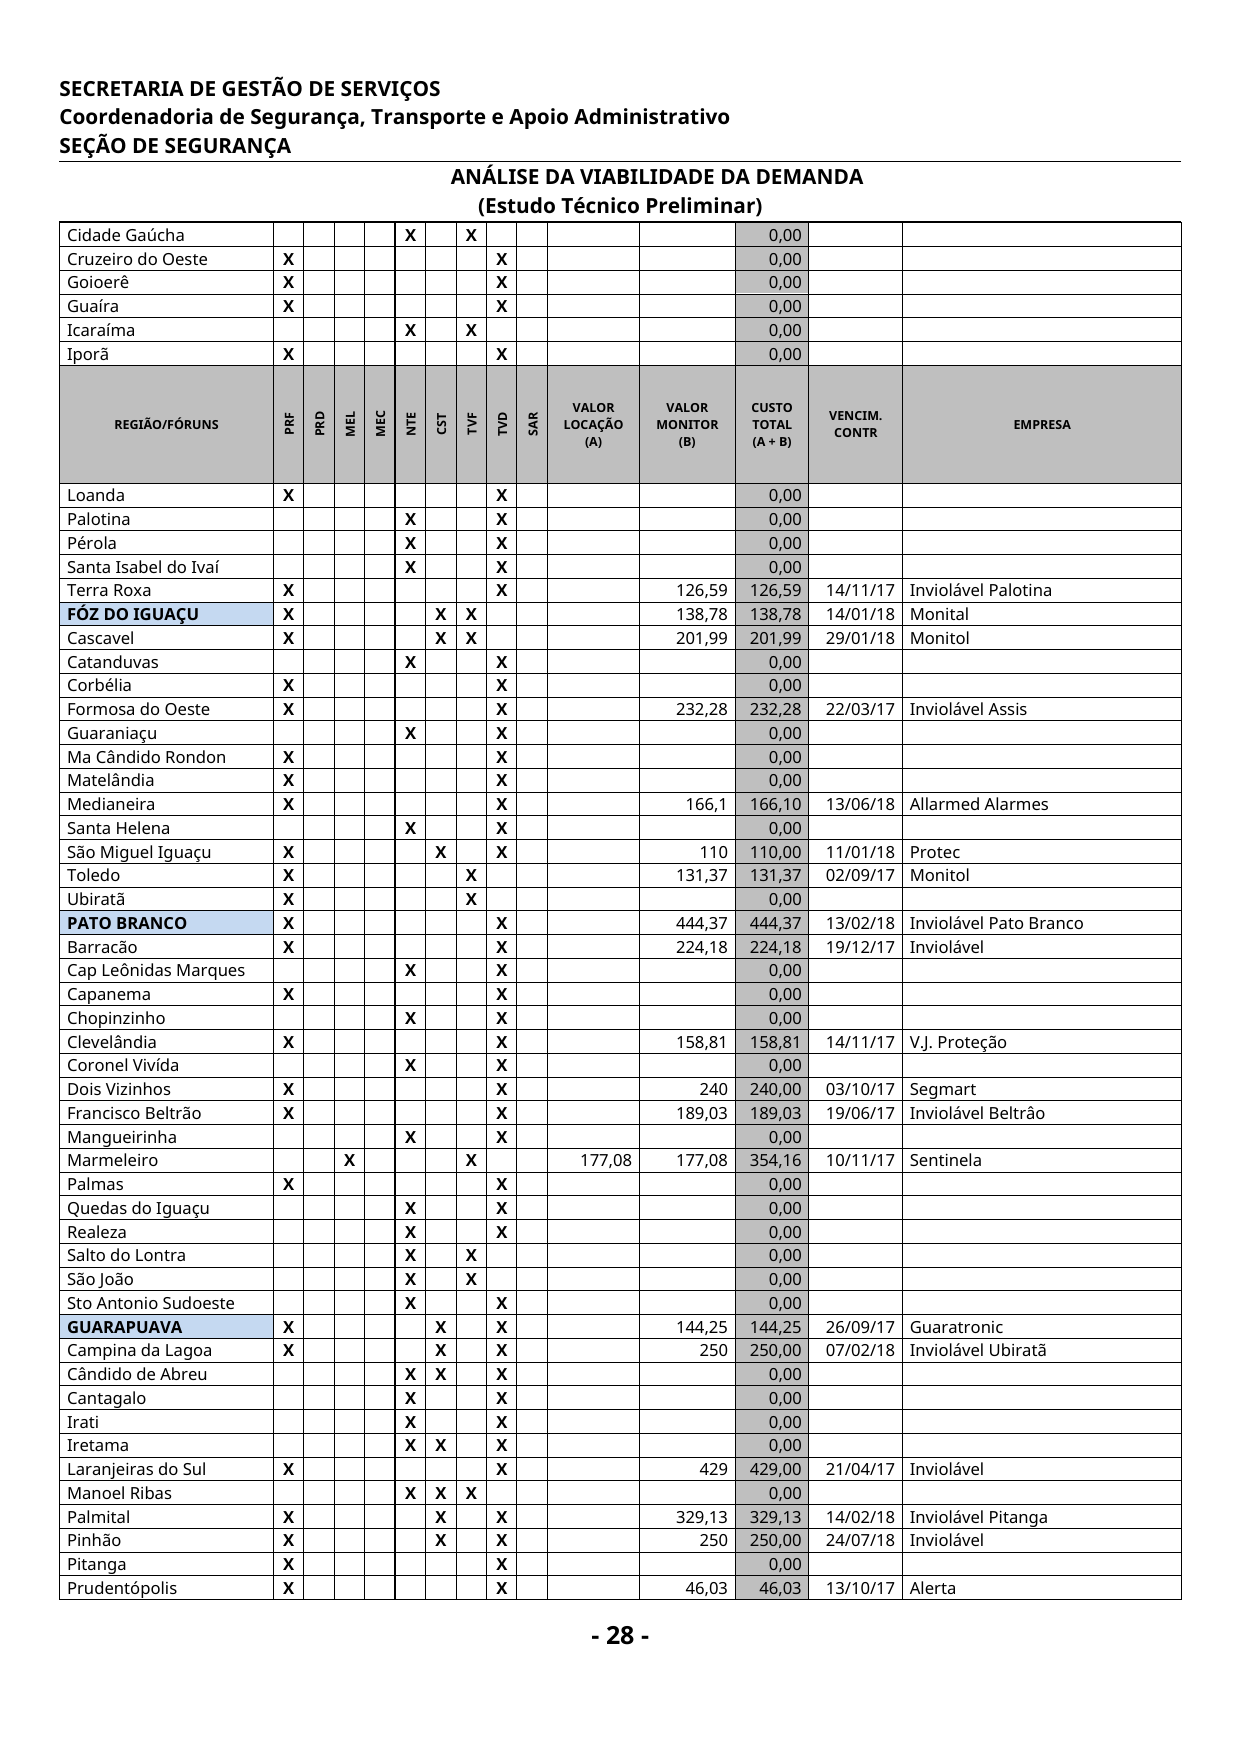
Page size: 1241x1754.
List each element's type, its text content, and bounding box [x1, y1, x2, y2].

table_cell [809, 342, 902, 365]
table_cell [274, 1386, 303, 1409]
table_cell 232,28 [640, 698, 735, 720]
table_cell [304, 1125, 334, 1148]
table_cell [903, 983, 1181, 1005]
table_cell Formosa do Oeste [60, 698, 273, 720]
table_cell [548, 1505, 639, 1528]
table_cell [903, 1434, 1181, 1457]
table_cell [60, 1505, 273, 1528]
table_cell [640, 531, 735, 554]
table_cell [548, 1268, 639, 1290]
table_cell Cruzeiro do Oeste [60, 247, 273, 270]
table_cell [396, 793, 425, 815]
table_cell [335, 342, 364, 365]
table_cell Loanda [60, 484, 273, 507]
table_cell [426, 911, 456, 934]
table_cell Catanduvas [60, 650, 273, 673]
table_cell X [426, 840, 456, 863]
table_cell VALOR LOCAÇÃO (A) [548, 366, 639, 483]
table_cell 0,00 [736, 531, 808, 554]
table_cell [365, 508, 394, 530]
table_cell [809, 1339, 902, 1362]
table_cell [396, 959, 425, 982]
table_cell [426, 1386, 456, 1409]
table_cell 0,00 [736, 769, 808, 792]
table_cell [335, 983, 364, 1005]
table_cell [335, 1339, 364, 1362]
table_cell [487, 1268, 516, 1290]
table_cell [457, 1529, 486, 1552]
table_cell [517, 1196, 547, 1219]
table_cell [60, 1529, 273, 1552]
table_cell [517, 745, 547, 768]
table_cell [426, 223, 456, 246]
table_cell X [396, 508, 425, 530]
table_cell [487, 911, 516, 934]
table_cell X [487, 484, 516, 507]
table_cell [517, 247, 547, 270]
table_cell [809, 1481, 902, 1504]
table_cell [487, 318, 516, 341]
table_cell [335, 484, 364, 507]
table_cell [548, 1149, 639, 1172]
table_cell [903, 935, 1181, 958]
table_cell [517, 484, 547, 507]
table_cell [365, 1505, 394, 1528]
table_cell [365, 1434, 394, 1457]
table_cell [304, 579, 334, 602]
table_cell [517, 793, 547, 815]
table_cell [809, 223, 902, 246]
table_cell PRF [274, 366, 303, 483]
table_cell X [426, 626, 456, 649]
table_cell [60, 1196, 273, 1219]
table_cell X [274, 626, 303, 649]
table_cell [809, 247, 902, 270]
table_cell [809, 650, 902, 673]
table_cell [809, 769, 902, 792]
table_cell [365, 531, 394, 554]
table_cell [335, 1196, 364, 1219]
table_cell Monital [903, 603, 1181, 625]
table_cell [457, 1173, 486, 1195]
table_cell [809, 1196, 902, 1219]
table_cell CST [426, 366, 456, 483]
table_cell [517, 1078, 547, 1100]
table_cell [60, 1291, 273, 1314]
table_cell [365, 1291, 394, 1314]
table_cell [548, 793, 639, 815]
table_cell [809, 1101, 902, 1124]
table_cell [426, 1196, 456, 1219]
table_cell [365, 603, 394, 625]
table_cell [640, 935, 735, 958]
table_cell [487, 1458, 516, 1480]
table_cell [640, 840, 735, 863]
table_cell [548, 247, 639, 270]
table_cell X [487, 674, 516, 697]
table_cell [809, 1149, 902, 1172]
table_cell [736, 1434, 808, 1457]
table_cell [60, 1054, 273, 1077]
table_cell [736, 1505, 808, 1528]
table_cell X [274, 579, 303, 602]
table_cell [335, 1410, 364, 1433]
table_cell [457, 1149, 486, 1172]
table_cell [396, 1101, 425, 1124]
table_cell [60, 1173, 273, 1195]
table_cell X [487, 531, 516, 554]
table_cell X [396, 223, 425, 246]
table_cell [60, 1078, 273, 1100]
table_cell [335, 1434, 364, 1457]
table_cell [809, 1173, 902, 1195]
table_cell MEL [335, 366, 364, 483]
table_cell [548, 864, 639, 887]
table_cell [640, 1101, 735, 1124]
table_cell X [426, 603, 456, 625]
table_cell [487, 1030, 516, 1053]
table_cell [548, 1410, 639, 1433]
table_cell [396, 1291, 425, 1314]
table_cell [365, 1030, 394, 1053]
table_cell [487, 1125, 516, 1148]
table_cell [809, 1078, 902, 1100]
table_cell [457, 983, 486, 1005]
table_cell [274, 508, 303, 530]
table_cell X [487, 247, 516, 270]
table_cell [640, 223, 735, 246]
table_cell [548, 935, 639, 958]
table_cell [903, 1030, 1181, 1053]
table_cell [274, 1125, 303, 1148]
table_cell [457, 674, 486, 697]
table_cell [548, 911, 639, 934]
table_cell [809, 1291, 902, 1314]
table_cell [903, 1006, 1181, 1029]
table_cell [304, 271, 334, 293]
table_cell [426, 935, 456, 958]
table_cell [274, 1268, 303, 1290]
table_cell [457, 698, 486, 720]
table_cell [640, 674, 735, 697]
table_cell X [457, 318, 486, 341]
table_cell [365, 247, 394, 270]
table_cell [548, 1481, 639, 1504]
table_cell [365, 579, 394, 602]
table_cell 0,00 [736, 484, 808, 507]
table_cell [335, 223, 364, 246]
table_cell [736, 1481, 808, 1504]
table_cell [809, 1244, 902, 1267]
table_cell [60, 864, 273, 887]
table_cell 138,78 [640, 603, 735, 625]
table_cell [548, 721, 639, 744]
table_cell [548, 769, 639, 792]
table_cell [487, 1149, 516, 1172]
table_cell [903, 342, 1181, 365]
table_cell [809, 531, 902, 554]
table_cell [640, 342, 735, 365]
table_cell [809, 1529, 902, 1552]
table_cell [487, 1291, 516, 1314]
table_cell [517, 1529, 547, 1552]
table_cell 0,00 [736, 247, 808, 270]
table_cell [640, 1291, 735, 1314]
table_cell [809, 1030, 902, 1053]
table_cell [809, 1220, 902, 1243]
table_cell [457, 745, 486, 768]
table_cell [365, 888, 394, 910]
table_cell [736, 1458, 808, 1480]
table_cell X [274, 271, 303, 293]
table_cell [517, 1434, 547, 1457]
table_cell [365, 271, 394, 293]
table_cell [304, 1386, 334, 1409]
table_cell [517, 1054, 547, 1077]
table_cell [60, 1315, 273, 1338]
table_cell [517, 508, 547, 530]
table_cell Inviolável Assis [903, 698, 1181, 720]
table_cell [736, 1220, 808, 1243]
table_cell [365, 650, 394, 673]
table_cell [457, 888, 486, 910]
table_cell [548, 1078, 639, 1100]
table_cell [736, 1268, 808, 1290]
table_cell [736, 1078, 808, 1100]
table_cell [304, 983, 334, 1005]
table_cell [517, 769, 547, 792]
table_cell EMPRESA [903, 366, 1181, 483]
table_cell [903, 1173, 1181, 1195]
table_cell [426, 698, 456, 720]
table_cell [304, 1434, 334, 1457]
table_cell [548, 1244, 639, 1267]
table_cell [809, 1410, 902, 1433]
table_cell [335, 247, 364, 270]
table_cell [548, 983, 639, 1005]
table_cell [903, 674, 1181, 697]
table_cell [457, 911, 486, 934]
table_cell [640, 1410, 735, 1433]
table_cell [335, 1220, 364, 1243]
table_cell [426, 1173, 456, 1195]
table_cell 29/01/18 [809, 626, 902, 649]
table_cell [903, 247, 1181, 270]
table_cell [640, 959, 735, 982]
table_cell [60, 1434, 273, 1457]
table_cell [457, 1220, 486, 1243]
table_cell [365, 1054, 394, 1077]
table_cell X [487, 793, 516, 815]
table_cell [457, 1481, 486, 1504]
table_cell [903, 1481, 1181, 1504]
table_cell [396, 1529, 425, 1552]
table_cell [274, 555, 303, 578]
table_cell [457, 816, 486, 839]
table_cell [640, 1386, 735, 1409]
table_cell Guaíra [60, 295, 273, 317]
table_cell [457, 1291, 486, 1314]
table_cell FÓZ DO IGUAÇU [60, 603, 273, 625]
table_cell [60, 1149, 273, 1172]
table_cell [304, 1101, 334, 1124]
table_cell [335, 579, 364, 602]
table_cell [517, 531, 547, 554]
table_cell [304, 626, 334, 649]
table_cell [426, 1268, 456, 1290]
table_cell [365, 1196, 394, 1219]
table_cell [426, 674, 456, 697]
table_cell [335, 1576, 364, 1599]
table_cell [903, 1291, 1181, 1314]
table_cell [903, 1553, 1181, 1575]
table_cell [396, 579, 425, 602]
table_cell [274, 531, 303, 554]
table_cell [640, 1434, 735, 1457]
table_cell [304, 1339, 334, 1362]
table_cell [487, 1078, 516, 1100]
table_cell X [274, 769, 303, 792]
table_cell [365, 484, 394, 507]
table_cell [809, 484, 902, 507]
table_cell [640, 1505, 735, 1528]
table_cell Ma Cândido Rondon [60, 745, 273, 768]
table_cell [517, 295, 547, 317]
table_cell [335, 295, 364, 317]
table_cell [426, 484, 456, 507]
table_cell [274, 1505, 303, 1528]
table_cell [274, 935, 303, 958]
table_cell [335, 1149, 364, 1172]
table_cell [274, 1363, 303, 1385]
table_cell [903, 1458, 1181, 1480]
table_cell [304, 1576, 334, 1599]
table_cell 0,00 [736, 295, 808, 317]
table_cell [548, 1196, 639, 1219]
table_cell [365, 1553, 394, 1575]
table_cell 0,00 [736, 745, 808, 768]
table_cell Icaraíma [60, 318, 273, 341]
table_cell [457, 342, 486, 365]
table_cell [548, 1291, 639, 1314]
table_cell [517, 698, 547, 720]
table_cell [304, 698, 334, 720]
table_cell [335, 650, 364, 673]
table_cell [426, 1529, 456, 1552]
table_cell [457, 793, 486, 815]
table_cell [903, 318, 1181, 341]
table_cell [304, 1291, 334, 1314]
table_cell 0,00 [736, 271, 808, 293]
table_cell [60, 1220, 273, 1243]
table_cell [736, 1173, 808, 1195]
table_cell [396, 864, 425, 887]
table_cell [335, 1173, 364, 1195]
table_cell X [487, 508, 516, 530]
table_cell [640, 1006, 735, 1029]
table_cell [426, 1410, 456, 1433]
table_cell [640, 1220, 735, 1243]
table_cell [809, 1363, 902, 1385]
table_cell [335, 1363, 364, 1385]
table_cell X [457, 223, 486, 246]
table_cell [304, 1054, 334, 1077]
table_cell X [274, 745, 303, 768]
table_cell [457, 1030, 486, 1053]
table_cell [335, 840, 364, 863]
table_cell [640, 271, 735, 293]
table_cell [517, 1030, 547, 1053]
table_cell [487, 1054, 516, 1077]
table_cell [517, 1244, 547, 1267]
table_cell [903, 816, 1181, 839]
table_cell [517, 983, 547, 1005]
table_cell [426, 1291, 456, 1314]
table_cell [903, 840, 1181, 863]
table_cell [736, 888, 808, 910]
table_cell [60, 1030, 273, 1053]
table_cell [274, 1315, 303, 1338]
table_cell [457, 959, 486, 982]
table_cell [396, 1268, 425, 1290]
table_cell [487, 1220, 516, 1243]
table_cell [548, 508, 639, 530]
table_cell X [396, 555, 425, 578]
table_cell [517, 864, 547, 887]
table_cell [365, 816, 394, 839]
table_cell 0,00 [736, 816, 808, 839]
table_cell [365, 223, 394, 246]
table_cell [335, 531, 364, 554]
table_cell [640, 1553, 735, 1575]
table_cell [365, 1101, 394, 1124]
table_cell [640, 650, 735, 673]
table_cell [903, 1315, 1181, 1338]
table_cell [517, 816, 547, 839]
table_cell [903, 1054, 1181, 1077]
table_cell [548, 531, 639, 554]
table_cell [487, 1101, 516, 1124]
table_cell [809, 271, 902, 293]
table_cell [304, 603, 334, 625]
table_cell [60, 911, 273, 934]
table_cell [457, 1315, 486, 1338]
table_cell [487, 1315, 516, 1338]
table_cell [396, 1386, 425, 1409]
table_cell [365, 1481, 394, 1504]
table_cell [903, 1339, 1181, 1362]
table_cell TVD [487, 366, 516, 483]
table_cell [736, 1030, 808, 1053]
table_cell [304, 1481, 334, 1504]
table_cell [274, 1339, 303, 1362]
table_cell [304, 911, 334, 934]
table_cell X [396, 650, 425, 673]
table_cell X [274, 247, 303, 270]
table_cell [274, 816, 303, 839]
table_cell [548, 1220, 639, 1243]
table_cell [640, 484, 735, 507]
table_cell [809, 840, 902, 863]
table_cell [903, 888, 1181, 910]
table_cell [517, 626, 547, 649]
table_cell [457, 769, 486, 792]
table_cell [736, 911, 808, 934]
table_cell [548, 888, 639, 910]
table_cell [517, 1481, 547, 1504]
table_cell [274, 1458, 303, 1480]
table_cell VENCIM. CONTR [809, 366, 902, 483]
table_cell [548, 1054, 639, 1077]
table_cell 13/06/18 [809, 793, 902, 815]
table_cell [548, 318, 639, 341]
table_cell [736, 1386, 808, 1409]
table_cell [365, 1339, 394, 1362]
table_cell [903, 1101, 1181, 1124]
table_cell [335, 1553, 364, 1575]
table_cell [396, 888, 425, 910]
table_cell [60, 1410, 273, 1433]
table_cell [365, 318, 394, 341]
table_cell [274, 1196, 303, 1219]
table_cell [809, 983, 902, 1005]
table_cell X [487, 840, 516, 863]
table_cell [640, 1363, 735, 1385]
table_cell [304, 531, 334, 554]
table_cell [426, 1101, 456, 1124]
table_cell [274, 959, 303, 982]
table_cell [304, 223, 334, 246]
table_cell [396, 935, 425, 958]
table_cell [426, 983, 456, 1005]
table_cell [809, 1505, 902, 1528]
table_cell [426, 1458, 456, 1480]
table_cell PRD [304, 366, 334, 483]
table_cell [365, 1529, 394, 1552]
table_cell [304, 674, 334, 697]
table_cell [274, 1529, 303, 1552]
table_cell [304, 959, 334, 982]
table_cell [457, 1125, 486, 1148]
table_cell [903, 271, 1181, 293]
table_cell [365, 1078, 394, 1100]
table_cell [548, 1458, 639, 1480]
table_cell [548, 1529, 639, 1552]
table_cell 0,00 [736, 342, 808, 365]
table_cell Goioerê [60, 271, 273, 293]
table_cell [426, 650, 456, 673]
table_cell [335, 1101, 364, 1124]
table_cell [426, 769, 456, 792]
table_cell SAR [517, 366, 547, 483]
table_cell [548, 484, 639, 507]
table_cell [457, 840, 486, 863]
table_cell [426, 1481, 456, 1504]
table_cell [365, 674, 394, 697]
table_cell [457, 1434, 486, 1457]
table_cell [809, 721, 902, 744]
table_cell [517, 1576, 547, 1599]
table_cell Monitol [903, 626, 1181, 649]
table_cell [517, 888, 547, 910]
table_cell [426, 793, 456, 815]
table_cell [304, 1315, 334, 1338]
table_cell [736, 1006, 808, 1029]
table_cell [274, 318, 303, 341]
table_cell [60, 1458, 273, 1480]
table_cell 0,00 [736, 721, 808, 744]
table_cell [517, 555, 547, 578]
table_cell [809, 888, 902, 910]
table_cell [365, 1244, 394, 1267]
table_cell [640, 555, 735, 578]
table_cell [903, 223, 1181, 246]
table_cell 232,28 [736, 698, 808, 720]
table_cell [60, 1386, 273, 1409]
table_cell [517, 721, 547, 744]
table_cell [335, 626, 364, 649]
table_cell 0,00 [736, 555, 808, 578]
table_cell [517, 342, 547, 365]
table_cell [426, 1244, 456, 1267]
table_cell [396, 745, 425, 768]
table_cell [365, 555, 394, 578]
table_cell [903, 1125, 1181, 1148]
table_cell X [487, 295, 516, 317]
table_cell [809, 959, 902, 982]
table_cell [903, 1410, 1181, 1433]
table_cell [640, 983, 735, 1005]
table_cell X [274, 674, 303, 697]
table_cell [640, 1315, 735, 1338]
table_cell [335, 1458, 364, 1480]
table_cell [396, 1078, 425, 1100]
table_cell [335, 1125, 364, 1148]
table_cell [426, 579, 456, 602]
table_cell [903, 769, 1181, 792]
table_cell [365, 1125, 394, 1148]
table_cell [304, 295, 334, 317]
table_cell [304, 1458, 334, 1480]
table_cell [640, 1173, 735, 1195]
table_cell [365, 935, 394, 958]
table_cell 14/11/17 [809, 579, 902, 602]
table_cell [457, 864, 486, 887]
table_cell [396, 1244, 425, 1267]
table_cell [903, 721, 1181, 744]
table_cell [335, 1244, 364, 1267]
table_cell [396, 295, 425, 317]
table_cell [335, 721, 364, 744]
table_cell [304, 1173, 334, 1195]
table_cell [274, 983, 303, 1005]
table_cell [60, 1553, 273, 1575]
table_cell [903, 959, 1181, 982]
table_cell [335, 816, 364, 839]
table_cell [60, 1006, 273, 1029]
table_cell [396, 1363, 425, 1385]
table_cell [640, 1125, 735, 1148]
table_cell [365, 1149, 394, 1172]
table_cell [517, 603, 547, 625]
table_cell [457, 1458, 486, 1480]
table_cell [335, 769, 364, 792]
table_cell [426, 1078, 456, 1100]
table_cell [903, 650, 1181, 673]
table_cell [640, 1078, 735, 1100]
table_cell 14/01/18 [809, 603, 902, 625]
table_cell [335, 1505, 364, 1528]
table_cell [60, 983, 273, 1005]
table_cell São Miguel Iguaçu [60, 840, 273, 863]
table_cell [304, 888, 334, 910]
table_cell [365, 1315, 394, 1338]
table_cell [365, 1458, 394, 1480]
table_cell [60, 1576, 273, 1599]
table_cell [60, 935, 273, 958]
table_cell Medianeira [60, 793, 273, 815]
table_cell [426, 508, 456, 530]
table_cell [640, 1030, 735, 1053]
table_cell [809, 508, 902, 530]
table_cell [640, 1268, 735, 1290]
table_cell [640, 508, 735, 530]
table_cell [548, 674, 639, 697]
table_cell [640, 745, 735, 768]
table_cell [517, 674, 547, 697]
table_cell [640, 295, 735, 317]
table_cell 22/03/17 [809, 698, 902, 720]
table_cell [426, 721, 456, 744]
table_cell 0,00 [736, 223, 808, 246]
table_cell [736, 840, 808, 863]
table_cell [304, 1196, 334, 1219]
table_cell [396, 247, 425, 270]
table_cell X [487, 698, 516, 720]
table_cell [426, 531, 456, 554]
table_cell [274, 223, 303, 246]
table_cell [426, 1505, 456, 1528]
table_cell CUSTO TOTAL (A + B) [736, 366, 808, 483]
table_cell X [396, 816, 425, 839]
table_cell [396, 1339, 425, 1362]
table_cell [548, 295, 639, 317]
table_cell [457, 295, 486, 317]
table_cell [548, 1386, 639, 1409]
table_cell [457, 721, 486, 744]
table_cell [426, 271, 456, 293]
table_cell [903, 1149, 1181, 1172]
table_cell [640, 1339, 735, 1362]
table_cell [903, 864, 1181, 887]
table_cell [457, 579, 486, 602]
table_cell [548, 342, 639, 365]
table_cell [426, 342, 456, 365]
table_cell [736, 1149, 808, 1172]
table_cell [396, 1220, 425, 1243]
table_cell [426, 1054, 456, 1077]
table_cell [548, 603, 639, 625]
table_cell Allarmed Alarmes [903, 793, 1181, 815]
table_cell 166,1 [640, 793, 735, 815]
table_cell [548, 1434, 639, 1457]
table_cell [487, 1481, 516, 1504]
table_cell VALOR MONITOR (B) [640, 366, 735, 483]
table_cell [365, 698, 394, 720]
table_cell [396, 603, 425, 625]
table_cell [396, 484, 425, 507]
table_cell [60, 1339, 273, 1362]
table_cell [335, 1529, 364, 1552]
table_cell [640, 318, 735, 341]
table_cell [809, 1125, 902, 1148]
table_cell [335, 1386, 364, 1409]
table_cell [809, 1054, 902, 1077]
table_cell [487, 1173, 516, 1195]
table_cell [304, 650, 334, 673]
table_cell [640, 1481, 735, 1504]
table_cell [809, 318, 902, 341]
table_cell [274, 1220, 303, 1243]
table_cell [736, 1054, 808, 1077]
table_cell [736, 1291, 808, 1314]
table_cell X [274, 793, 303, 815]
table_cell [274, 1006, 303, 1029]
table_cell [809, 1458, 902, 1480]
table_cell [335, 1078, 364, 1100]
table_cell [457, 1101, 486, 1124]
table_cell [426, 247, 456, 270]
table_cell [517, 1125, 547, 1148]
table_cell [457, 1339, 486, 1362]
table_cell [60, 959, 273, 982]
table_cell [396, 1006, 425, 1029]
table_cell X [274, 484, 303, 507]
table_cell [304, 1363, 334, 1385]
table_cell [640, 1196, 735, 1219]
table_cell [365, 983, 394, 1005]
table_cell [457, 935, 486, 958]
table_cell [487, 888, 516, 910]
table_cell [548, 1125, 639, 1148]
table_cell X [487, 769, 516, 792]
table_cell Pérola [60, 531, 273, 554]
table_cell [426, 295, 456, 317]
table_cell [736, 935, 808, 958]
table_cell X [274, 840, 303, 863]
table_cell [487, 223, 516, 246]
table_cell [903, 555, 1181, 578]
table_cell [548, 271, 639, 293]
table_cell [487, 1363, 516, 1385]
table_cell [304, 793, 334, 815]
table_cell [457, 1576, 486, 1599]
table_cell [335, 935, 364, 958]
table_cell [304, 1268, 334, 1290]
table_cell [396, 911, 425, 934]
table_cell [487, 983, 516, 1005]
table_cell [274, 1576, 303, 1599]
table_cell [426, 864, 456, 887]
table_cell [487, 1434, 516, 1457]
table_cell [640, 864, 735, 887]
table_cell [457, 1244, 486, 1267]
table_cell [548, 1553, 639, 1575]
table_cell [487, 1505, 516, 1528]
table_cell X [274, 295, 303, 317]
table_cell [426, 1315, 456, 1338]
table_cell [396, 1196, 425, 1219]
table_cell X [487, 650, 516, 673]
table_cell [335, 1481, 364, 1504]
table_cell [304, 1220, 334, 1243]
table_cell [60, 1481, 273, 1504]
table_cell [365, 626, 394, 649]
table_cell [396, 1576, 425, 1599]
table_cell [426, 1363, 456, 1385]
table_cell 138,78 [736, 603, 808, 625]
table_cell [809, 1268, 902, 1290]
table_cell REGIÃO/FÓRUNS [60, 366, 273, 483]
table_cell [457, 555, 486, 578]
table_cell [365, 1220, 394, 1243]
table_cell [335, 271, 364, 293]
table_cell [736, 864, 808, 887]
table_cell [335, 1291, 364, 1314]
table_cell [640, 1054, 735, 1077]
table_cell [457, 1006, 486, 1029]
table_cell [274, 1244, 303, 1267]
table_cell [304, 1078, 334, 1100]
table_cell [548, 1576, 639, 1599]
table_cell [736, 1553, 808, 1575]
table_cell [903, 295, 1181, 317]
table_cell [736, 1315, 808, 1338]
table_cell 0,00 [736, 674, 808, 697]
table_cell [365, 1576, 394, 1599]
table_cell [335, 698, 364, 720]
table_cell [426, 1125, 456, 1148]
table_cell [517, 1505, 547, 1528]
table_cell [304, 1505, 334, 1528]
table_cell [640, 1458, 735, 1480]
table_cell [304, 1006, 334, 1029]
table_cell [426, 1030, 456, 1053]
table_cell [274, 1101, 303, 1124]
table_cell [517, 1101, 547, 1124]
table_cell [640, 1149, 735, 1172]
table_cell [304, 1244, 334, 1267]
table_cell [903, 484, 1181, 507]
table_cell [274, 650, 303, 673]
table_cell X [457, 603, 486, 625]
table_cell 126,59 [736, 579, 808, 602]
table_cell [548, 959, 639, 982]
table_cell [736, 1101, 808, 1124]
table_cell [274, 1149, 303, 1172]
table_cell Guaraniaçu [60, 721, 273, 744]
table_cell X [396, 531, 425, 554]
table_cell [487, 626, 516, 649]
table_cell [426, 555, 456, 578]
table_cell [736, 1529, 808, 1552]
table_cell [274, 721, 303, 744]
table_cell [304, 318, 334, 341]
table_cell Terra Roxa [60, 579, 273, 602]
table_cell [396, 698, 425, 720]
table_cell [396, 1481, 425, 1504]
table_cell [457, 531, 486, 554]
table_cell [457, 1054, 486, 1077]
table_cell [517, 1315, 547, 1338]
table_cell [548, 626, 639, 649]
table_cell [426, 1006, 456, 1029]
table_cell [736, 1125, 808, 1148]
table_cell [548, 650, 639, 673]
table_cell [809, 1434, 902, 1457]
table_cell [809, 295, 902, 317]
table_cell [396, 674, 425, 697]
table_cell [903, 508, 1181, 530]
table_cell [365, 840, 394, 863]
table_cell X [274, 603, 303, 625]
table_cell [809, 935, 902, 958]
table_cell [365, 721, 394, 744]
table_cell [304, 555, 334, 578]
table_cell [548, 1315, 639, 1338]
table_cell [304, 247, 334, 270]
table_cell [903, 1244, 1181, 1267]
table_cell X [457, 626, 486, 649]
table_cell [304, 484, 334, 507]
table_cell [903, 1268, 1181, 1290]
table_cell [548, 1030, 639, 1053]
table_cell Santa Isabel do Ivaí [60, 555, 273, 578]
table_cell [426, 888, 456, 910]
table_cell X [487, 555, 516, 578]
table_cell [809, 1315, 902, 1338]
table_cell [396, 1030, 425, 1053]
table_cell [396, 840, 425, 863]
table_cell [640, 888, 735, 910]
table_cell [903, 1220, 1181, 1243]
table_cell X [487, 721, 516, 744]
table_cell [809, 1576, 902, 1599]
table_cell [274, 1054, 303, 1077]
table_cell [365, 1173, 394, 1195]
table_cell [517, 840, 547, 863]
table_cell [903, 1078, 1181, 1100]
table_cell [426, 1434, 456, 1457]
table_cell MEC [365, 366, 394, 483]
table_cell X [274, 342, 303, 365]
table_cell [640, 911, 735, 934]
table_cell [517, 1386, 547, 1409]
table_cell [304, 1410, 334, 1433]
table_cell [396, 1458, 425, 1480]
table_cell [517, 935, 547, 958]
table_cell [487, 603, 516, 625]
table_cell [809, 674, 902, 697]
table_cell [304, 342, 334, 365]
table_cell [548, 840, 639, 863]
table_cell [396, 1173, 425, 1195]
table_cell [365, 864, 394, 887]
table_cell Cascavel [60, 626, 273, 649]
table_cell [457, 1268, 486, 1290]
table_cell [304, 816, 334, 839]
table_cell [903, 531, 1181, 554]
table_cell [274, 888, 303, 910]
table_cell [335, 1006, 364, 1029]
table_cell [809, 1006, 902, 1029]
table_cell 166,10 [736, 793, 808, 815]
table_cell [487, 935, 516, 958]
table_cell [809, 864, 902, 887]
table_cell 201,99 [640, 626, 735, 649]
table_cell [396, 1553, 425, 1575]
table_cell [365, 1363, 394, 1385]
table_cell [517, 223, 547, 246]
table_cell [809, 745, 902, 768]
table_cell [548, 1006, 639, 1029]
table_cell Santa Helena [60, 816, 273, 839]
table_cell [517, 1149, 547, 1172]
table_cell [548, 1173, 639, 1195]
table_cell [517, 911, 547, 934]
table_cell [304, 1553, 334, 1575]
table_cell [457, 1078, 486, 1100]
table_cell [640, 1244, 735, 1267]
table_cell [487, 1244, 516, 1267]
table_cell Iporã [60, 342, 273, 365]
table_cell [365, 342, 394, 365]
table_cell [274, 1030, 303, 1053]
table_cell [457, 247, 486, 270]
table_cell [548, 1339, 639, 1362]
table_cell [548, 555, 639, 578]
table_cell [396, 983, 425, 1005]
table_cell X [396, 721, 425, 744]
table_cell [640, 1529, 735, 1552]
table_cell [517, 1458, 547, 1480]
table_cell Cidade Gaúcha [60, 223, 273, 246]
table_cell [640, 816, 735, 839]
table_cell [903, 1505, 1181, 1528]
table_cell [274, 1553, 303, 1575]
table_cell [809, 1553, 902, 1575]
table_cell X [487, 579, 516, 602]
table_cell [457, 650, 486, 673]
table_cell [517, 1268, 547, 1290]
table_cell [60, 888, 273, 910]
table_cell [548, 579, 639, 602]
table_cell NTE [396, 366, 425, 483]
table_cell [304, 721, 334, 744]
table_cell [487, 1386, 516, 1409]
table_cell Palotina [60, 508, 273, 530]
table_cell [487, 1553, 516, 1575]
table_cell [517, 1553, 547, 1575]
table_cell [548, 698, 639, 720]
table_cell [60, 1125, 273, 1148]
table_cell 0,00 [736, 650, 808, 673]
table_cell [809, 555, 902, 578]
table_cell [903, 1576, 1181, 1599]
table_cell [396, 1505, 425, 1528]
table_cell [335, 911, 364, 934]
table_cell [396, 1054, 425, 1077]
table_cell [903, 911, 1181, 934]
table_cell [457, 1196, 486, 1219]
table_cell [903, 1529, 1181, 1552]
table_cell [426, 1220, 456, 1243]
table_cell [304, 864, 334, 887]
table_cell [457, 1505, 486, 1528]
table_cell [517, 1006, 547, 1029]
table_cell [335, 793, 364, 815]
table_cell 0,00 [736, 318, 808, 341]
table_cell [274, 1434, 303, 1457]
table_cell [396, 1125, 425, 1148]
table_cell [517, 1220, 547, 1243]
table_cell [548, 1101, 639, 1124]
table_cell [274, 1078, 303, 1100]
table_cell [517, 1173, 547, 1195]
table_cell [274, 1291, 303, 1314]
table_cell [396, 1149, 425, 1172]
table_cell 0,00 [736, 508, 808, 530]
table_cell [457, 484, 486, 507]
table_cell [396, 342, 425, 365]
table_cell [335, 555, 364, 578]
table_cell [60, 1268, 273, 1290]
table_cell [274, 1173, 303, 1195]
table_cell [640, 721, 735, 744]
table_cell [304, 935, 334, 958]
table_cell X [274, 698, 303, 720]
table_cell [304, 769, 334, 792]
table_cell [365, 295, 394, 317]
table_cell Matelândia [60, 769, 273, 792]
table_cell [457, 271, 486, 293]
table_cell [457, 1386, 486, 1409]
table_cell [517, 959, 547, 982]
table_cell [548, 223, 639, 246]
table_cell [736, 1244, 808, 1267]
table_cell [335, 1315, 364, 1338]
table_cell [517, 318, 547, 341]
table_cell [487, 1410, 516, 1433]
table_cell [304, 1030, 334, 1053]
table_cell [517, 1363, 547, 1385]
table_cell [396, 626, 425, 649]
table_cell [640, 769, 735, 792]
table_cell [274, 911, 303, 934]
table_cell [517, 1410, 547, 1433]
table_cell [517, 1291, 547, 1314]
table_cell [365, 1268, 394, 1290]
table_cell [335, 603, 364, 625]
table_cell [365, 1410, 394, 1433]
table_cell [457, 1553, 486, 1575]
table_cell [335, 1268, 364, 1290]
table_cell X [487, 271, 516, 293]
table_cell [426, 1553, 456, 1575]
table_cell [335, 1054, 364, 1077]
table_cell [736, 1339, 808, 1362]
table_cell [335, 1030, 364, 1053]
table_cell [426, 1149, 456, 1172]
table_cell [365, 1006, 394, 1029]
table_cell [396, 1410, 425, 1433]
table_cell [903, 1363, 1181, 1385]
table_cell [548, 745, 639, 768]
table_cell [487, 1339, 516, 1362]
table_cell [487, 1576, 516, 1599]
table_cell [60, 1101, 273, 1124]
table_cell [426, 816, 456, 839]
table_cell [517, 271, 547, 293]
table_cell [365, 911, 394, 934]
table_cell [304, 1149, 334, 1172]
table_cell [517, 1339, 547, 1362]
table_cell [396, 271, 425, 293]
table_cell [517, 579, 547, 602]
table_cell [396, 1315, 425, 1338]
table_cell [365, 769, 394, 792]
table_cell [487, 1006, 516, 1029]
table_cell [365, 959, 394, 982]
table_cell 126,59 [640, 579, 735, 602]
table_cell [365, 793, 394, 815]
table_cell X [487, 342, 516, 365]
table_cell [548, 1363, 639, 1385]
table_cell [517, 650, 547, 673]
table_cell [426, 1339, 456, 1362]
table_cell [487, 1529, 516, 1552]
table_cell [426, 318, 456, 341]
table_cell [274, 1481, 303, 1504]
table_cell [903, 745, 1181, 768]
table_cell [396, 769, 425, 792]
table_cell [426, 745, 456, 768]
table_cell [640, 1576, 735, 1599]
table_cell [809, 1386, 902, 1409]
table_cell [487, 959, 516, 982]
table_cell [304, 745, 334, 768]
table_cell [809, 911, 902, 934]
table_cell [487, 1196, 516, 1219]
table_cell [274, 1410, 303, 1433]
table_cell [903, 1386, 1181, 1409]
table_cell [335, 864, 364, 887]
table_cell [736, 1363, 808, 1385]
table_cell Inviolável Palotina [903, 579, 1181, 602]
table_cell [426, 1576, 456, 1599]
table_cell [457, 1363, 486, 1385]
table_cell [304, 840, 334, 863]
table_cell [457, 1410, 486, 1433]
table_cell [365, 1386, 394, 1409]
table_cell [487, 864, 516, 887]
table_cell [548, 816, 639, 839]
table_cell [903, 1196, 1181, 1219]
table_cell [335, 674, 364, 697]
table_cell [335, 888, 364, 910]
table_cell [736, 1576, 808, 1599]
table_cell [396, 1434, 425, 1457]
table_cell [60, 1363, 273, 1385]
table_cell X [487, 816, 516, 839]
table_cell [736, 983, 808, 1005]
table_cell [457, 508, 486, 530]
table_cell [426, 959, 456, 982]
table_cell [335, 745, 364, 768]
table_cell 201,99 [736, 626, 808, 649]
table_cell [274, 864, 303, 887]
table_cell [335, 318, 364, 341]
table_cell [365, 745, 394, 768]
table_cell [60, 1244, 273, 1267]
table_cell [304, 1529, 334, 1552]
table_cell [809, 816, 902, 839]
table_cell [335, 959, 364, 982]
table_cell X [396, 318, 425, 341]
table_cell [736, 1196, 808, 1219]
table_cell X [487, 745, 516, 768]
table_cell TVF [457, 366, 486, 483]
table_cell [304, 508, 334, 530]
table_cell [335, 508, 364, 530]
table_cell [640, 247, 735, 270]
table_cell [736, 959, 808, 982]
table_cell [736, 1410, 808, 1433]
table_cell Corbélia [60, 674, 273, 697]
